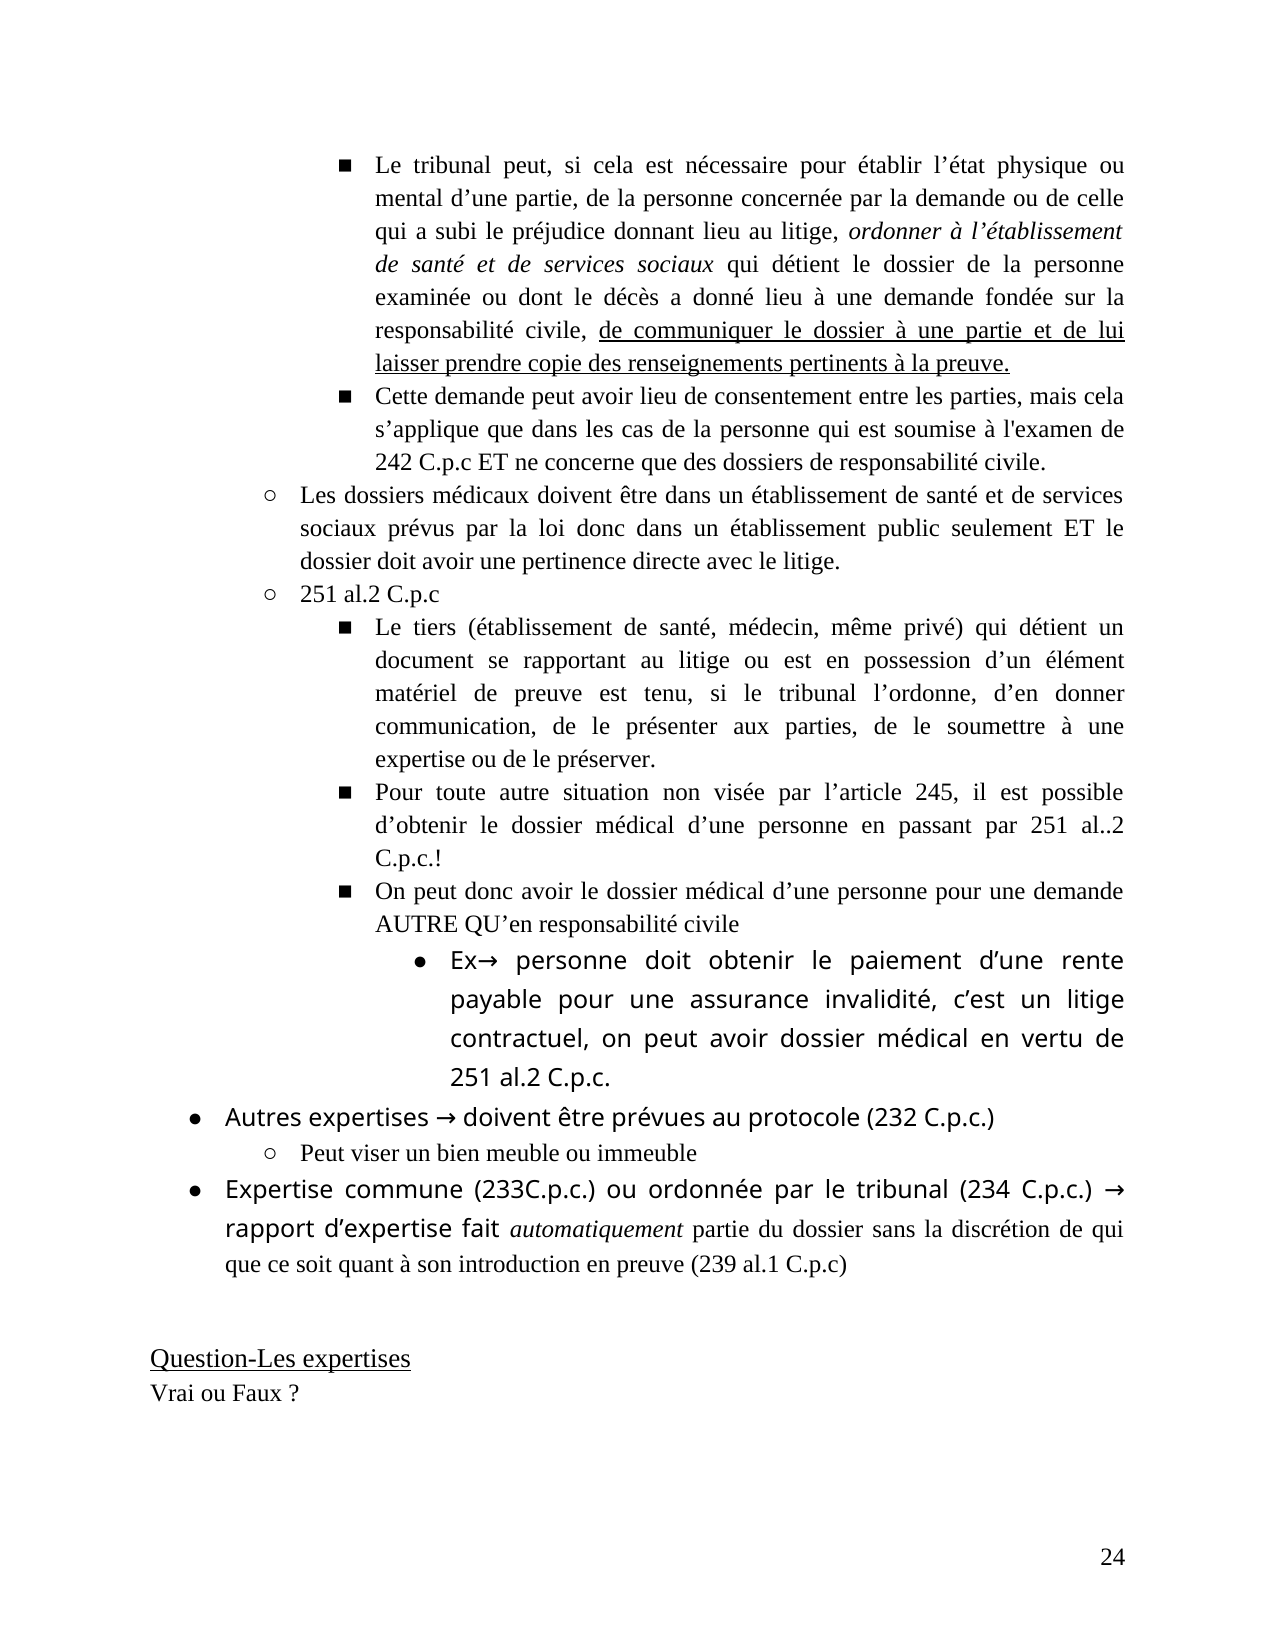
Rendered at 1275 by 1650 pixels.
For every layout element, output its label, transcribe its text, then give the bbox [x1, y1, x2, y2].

list Le tribunal peut, si cela est nécessaire pour établir l’état physique ou mental d’une partie, de la personne concernée par la demande ou de celle qui a subi le préjudice donnant lieu au litige, ordonner à l’établissement de santé et de services sociaux qui détient le dossier de la personne examinée ou dont le décès a donné lieu à une demande fondée sur la responsabilité civile, de communiquer le dossier à une partie et de lui laisser prendre copie des renseignements pertinents à la preuve. [337, 150, 1125, 377]
subtitle Question-Les expertises [150, 1343, 1125, 1374]
list Autres expertises → doivent être prévues au protocole (232 C.p.c.) [187, 1099, 1125, 1133]
list Cette demande peut avoir lieu de consentement entre les parties, mais cela s’applique que dans les cas de la personne qui est soumise à l'examen de 242 C.p.c ET ne concerne que des dossiers de responsabilité civile. [337, 381, 1125, 476]
list Pour toute autre situation non visée par l’article 245, il est possible d’obtenir le dossier médical d’une personne en passant par 251 al..2 C.p.c.! [337, 777, 1125, 872]
list 251 al.2 C.p.c [262, 579, 1125, 608]
list Ex→ personne doit obtenir le paiement d’une rente payable pour une assurance invalidité, c’est un litige contractuel, on peut avoir dossier médical en vertu de 251 al.2 C.p.c. [412, 942, 1125, 1094]
list Peut viser un bien meuble ou immeuble [262, 1138, 1125, 1167]
list On peut donc avoir le dossier médical d’une personne pour une demande AUTRE QU’en responsabilité civile [337, 876, 1125, 938]
list Le tiers (établissement de santé, médecin, même privé) qui détient un document se rapportant au litige ou est en possession d’un élément matériel de preuve est tenu, si le tribunal l’ordonne, d’en donner communication, de le présenter aux parties, de le soumettre à une expertise ou de le préserver. [337, 612, 1125, 773]
list Expertise commune (233C.p.c.) ou ordonnée par le tribunal (234 C.p.c.) → rapport d’expertise fait automatiquement partie du dossier sans la discrétion de qui que ce soit quant à son introduction en preuve (239 al.1 C.p.c) [187, 1171, 1125, 1278]
list Les dossiers médicaux doivent être dans un établissement de santé et de services sociaux prévus par la loi donc dans un établissement public seulement ET le dossier doit avoir une pertinence directe avec le litige. [262, 480, 1125, 575]
text Vrai ou Faux ? [150, 1378, 1125, 1407]
